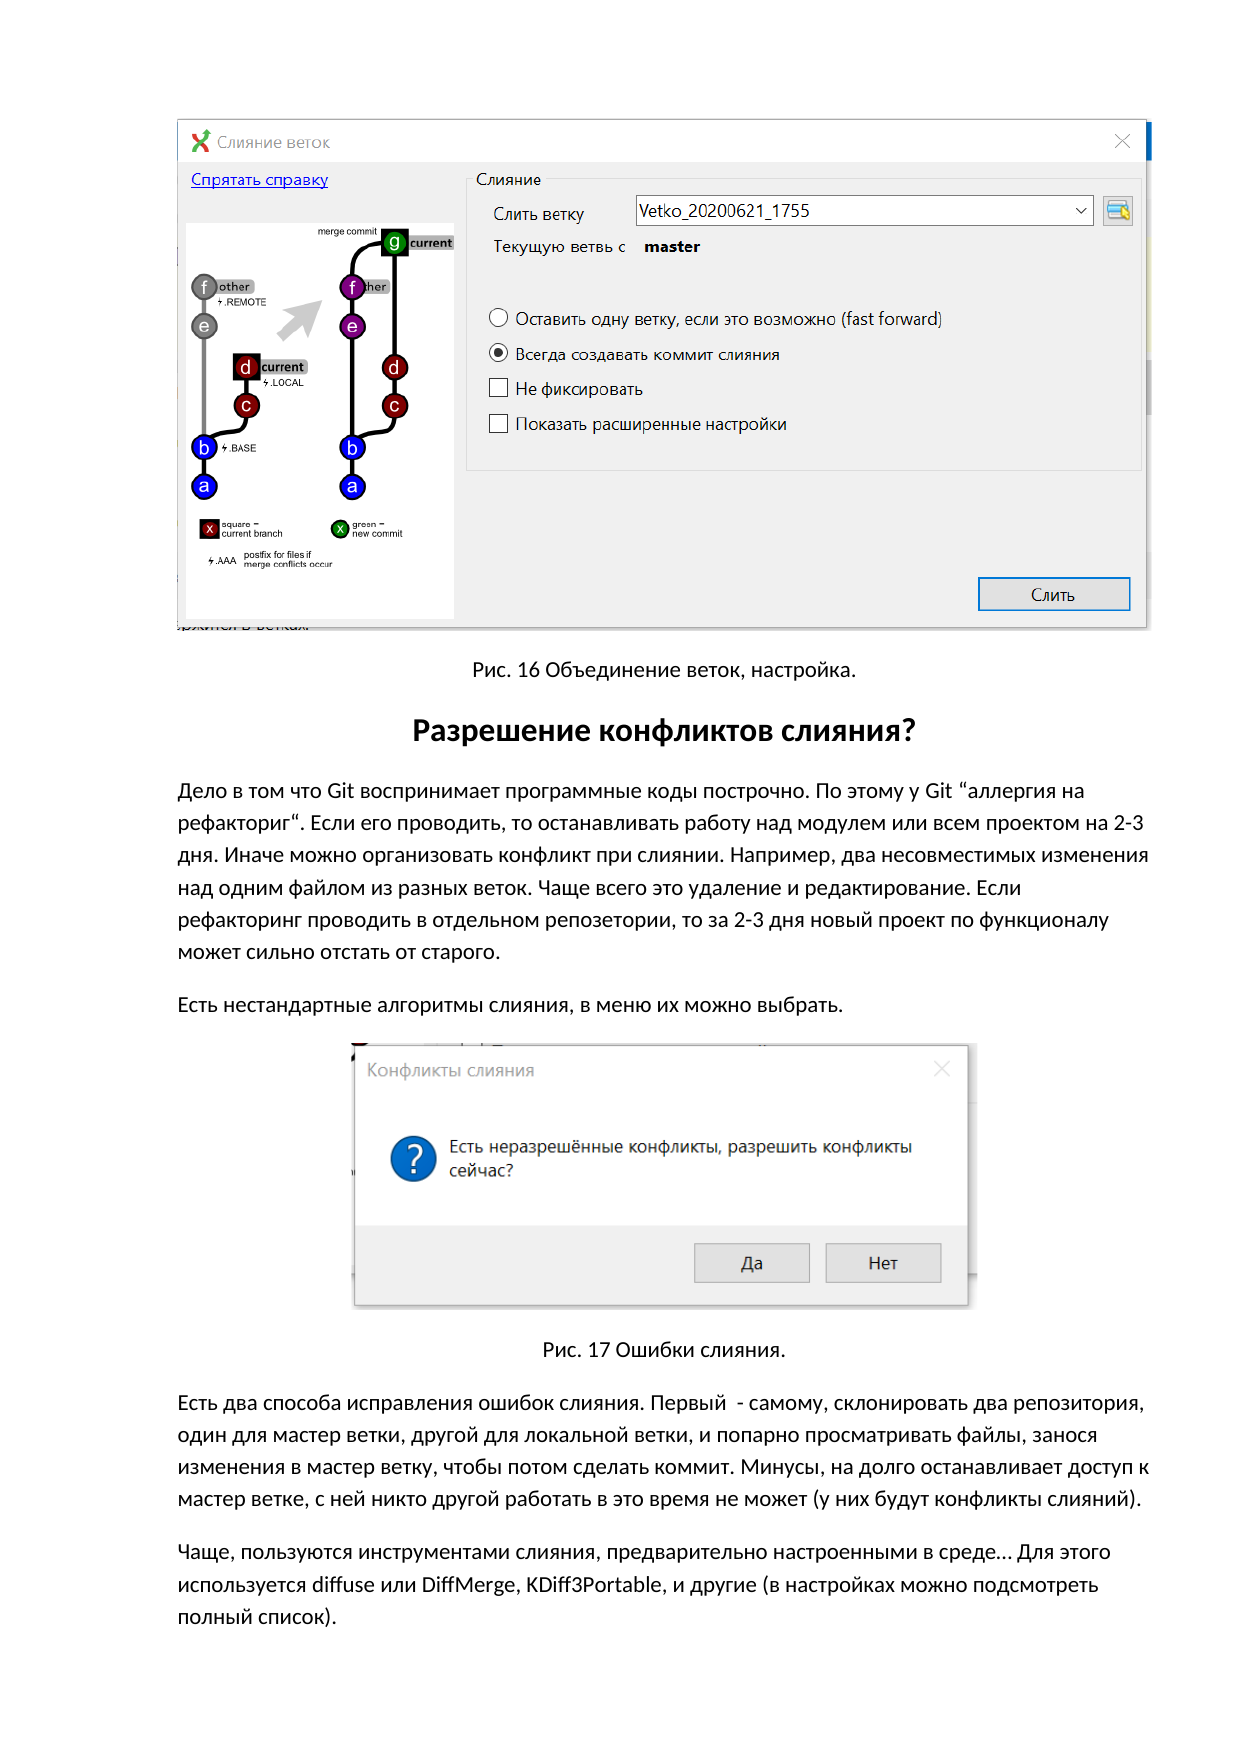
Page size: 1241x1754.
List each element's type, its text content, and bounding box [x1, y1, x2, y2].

picture [351, 1043, 978, 1310]
text Дело в том что Git воспринимает программные коды построчно. По этому у Git “аллергия на рефакториг“. Если его проводить, то останавливать работу над модулем или всем проектом на 2-3 дня. Иначе можно организовать конфликт при слиянии. Например, два несовместимых изменения над одним файлом из разных веток. Чаще всего это удаление и редактирование. Если рефакторинг проводить в отдельном репозетории, то за 2-3 дня новый проект по функционалу может сильно отстать от старого. [177, 776, 1152, 965]
picture [177, 118, 1152, 631]
text Есть нестандартные алгоритмы слияния, в меню их можно выбрать. [177, 990, 1152, 1018]
text Рис. 17 Ошибки слияния. [177, 1335, 1152, 1363]
text Чаще, пользуются инструментами слияния, предварительно настроенными в среде… Для этого используется diffuse или DiffMerge, KDiff3Portable, и другие (в настройках можно подсмотреть полный список). [177, 1537, 1152, 1630]
text Рис. 16 Объединение веток, настройка. [177, 656, 1152, 684]
text Разрешение конфликтов слияния? [177, 709, 1152, 749]
text Есть два способа исправления ошибок слияния. Первый - самому, склонировать два репозитория, один для мастер ветки, другой для локальной ветки, и попарно просматривать файлы, занося изменения в мастер ветку, чтобы потом сделать коммит. Минусы, на долго останавливает доступ к мастер ветке, с ней никто другой работать в это время не может (у них будут конфликты слияний). [177, 1388, 1152, 1512]
